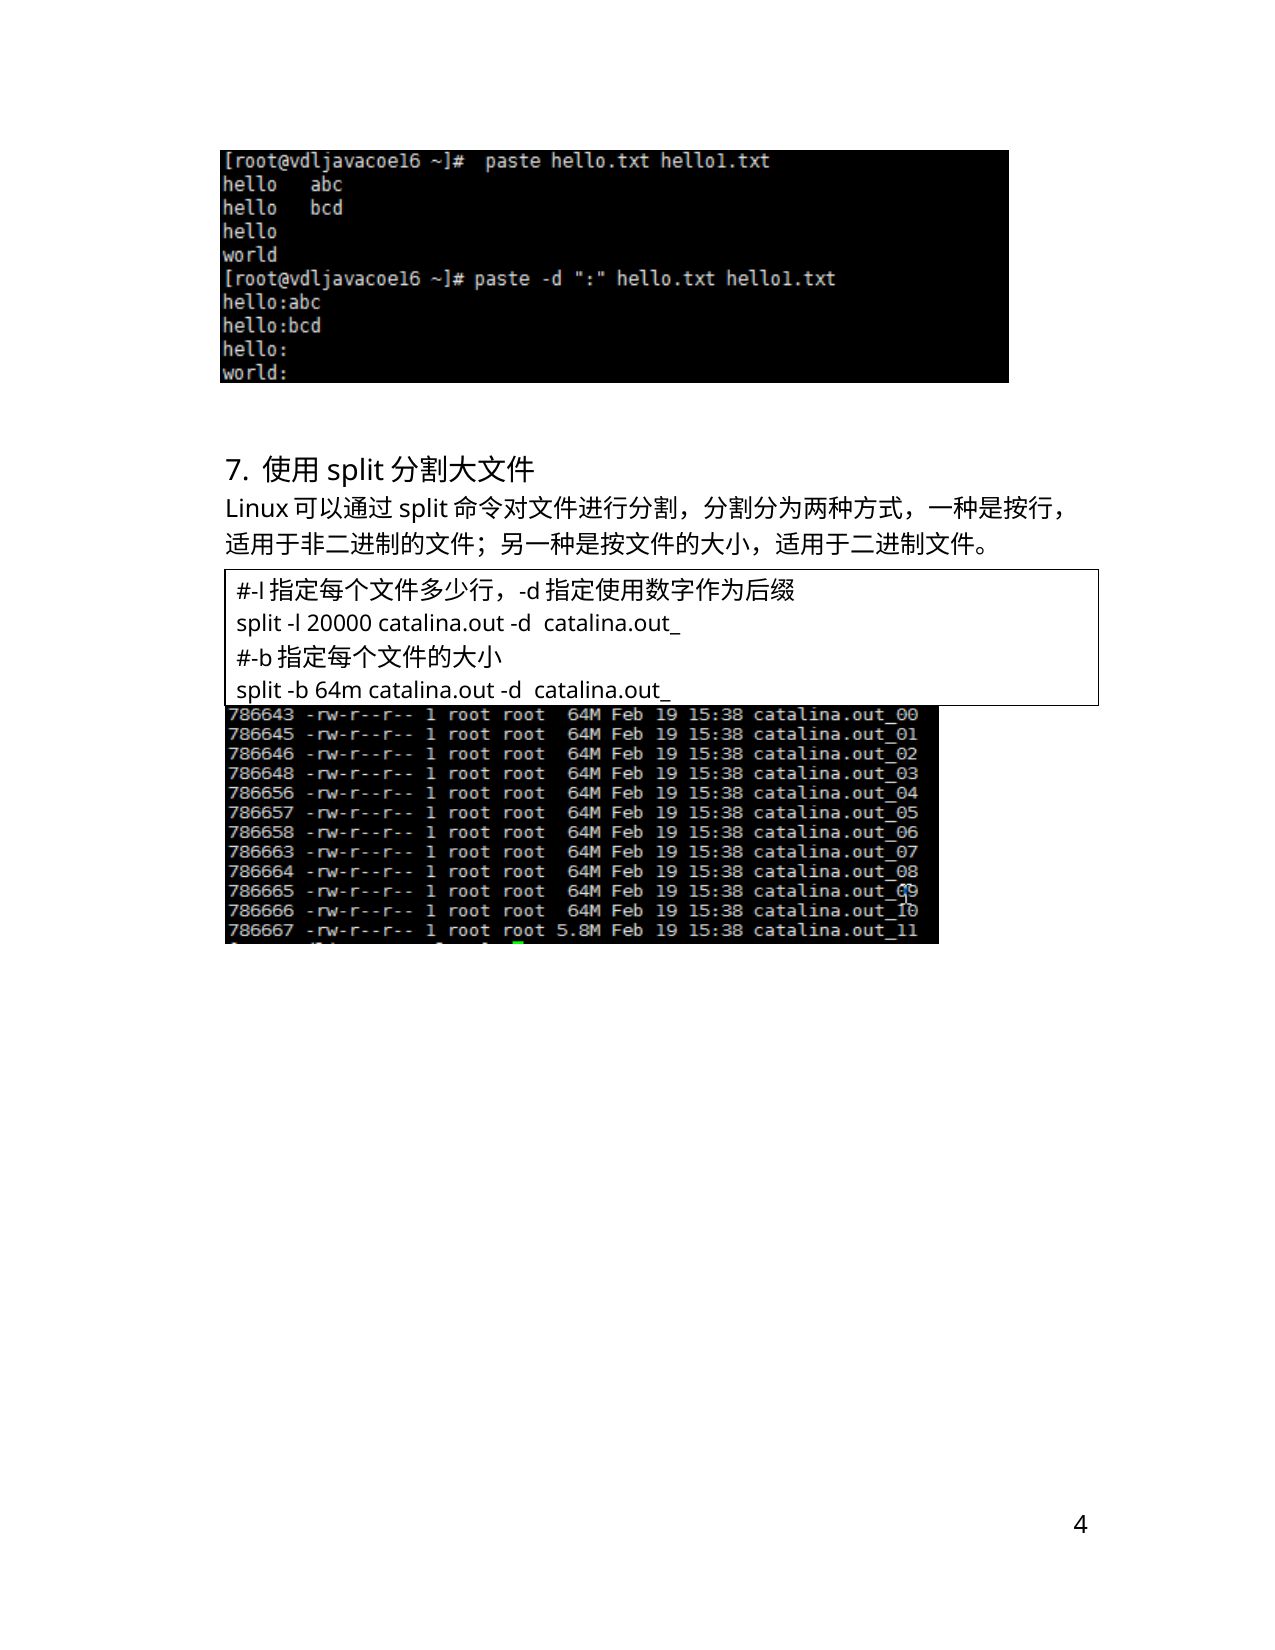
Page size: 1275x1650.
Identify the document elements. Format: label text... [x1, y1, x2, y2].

table_header #-l指定每个文件多少行，-d指定使用数字作为后缀 split -l 20000 catalina.out -d catalina.out_ #-b指定每个文件的大小 split -b 64m catalina.out -d catalina.out_ [226, 570, 1098, 705]
subtitle 使用split分割大文件 [225, 446, 1087, 488]
picture [225, 706, 939, 944]
picture [220, 150, 1009, 383]
text Linux可以通过split命令对文件进行分割，分割分为两种方式，一种是按行，适用于非二进制的文件；另一种是按文件的大小，适用于二进制文件。 [225, 488, 1087, 561]
